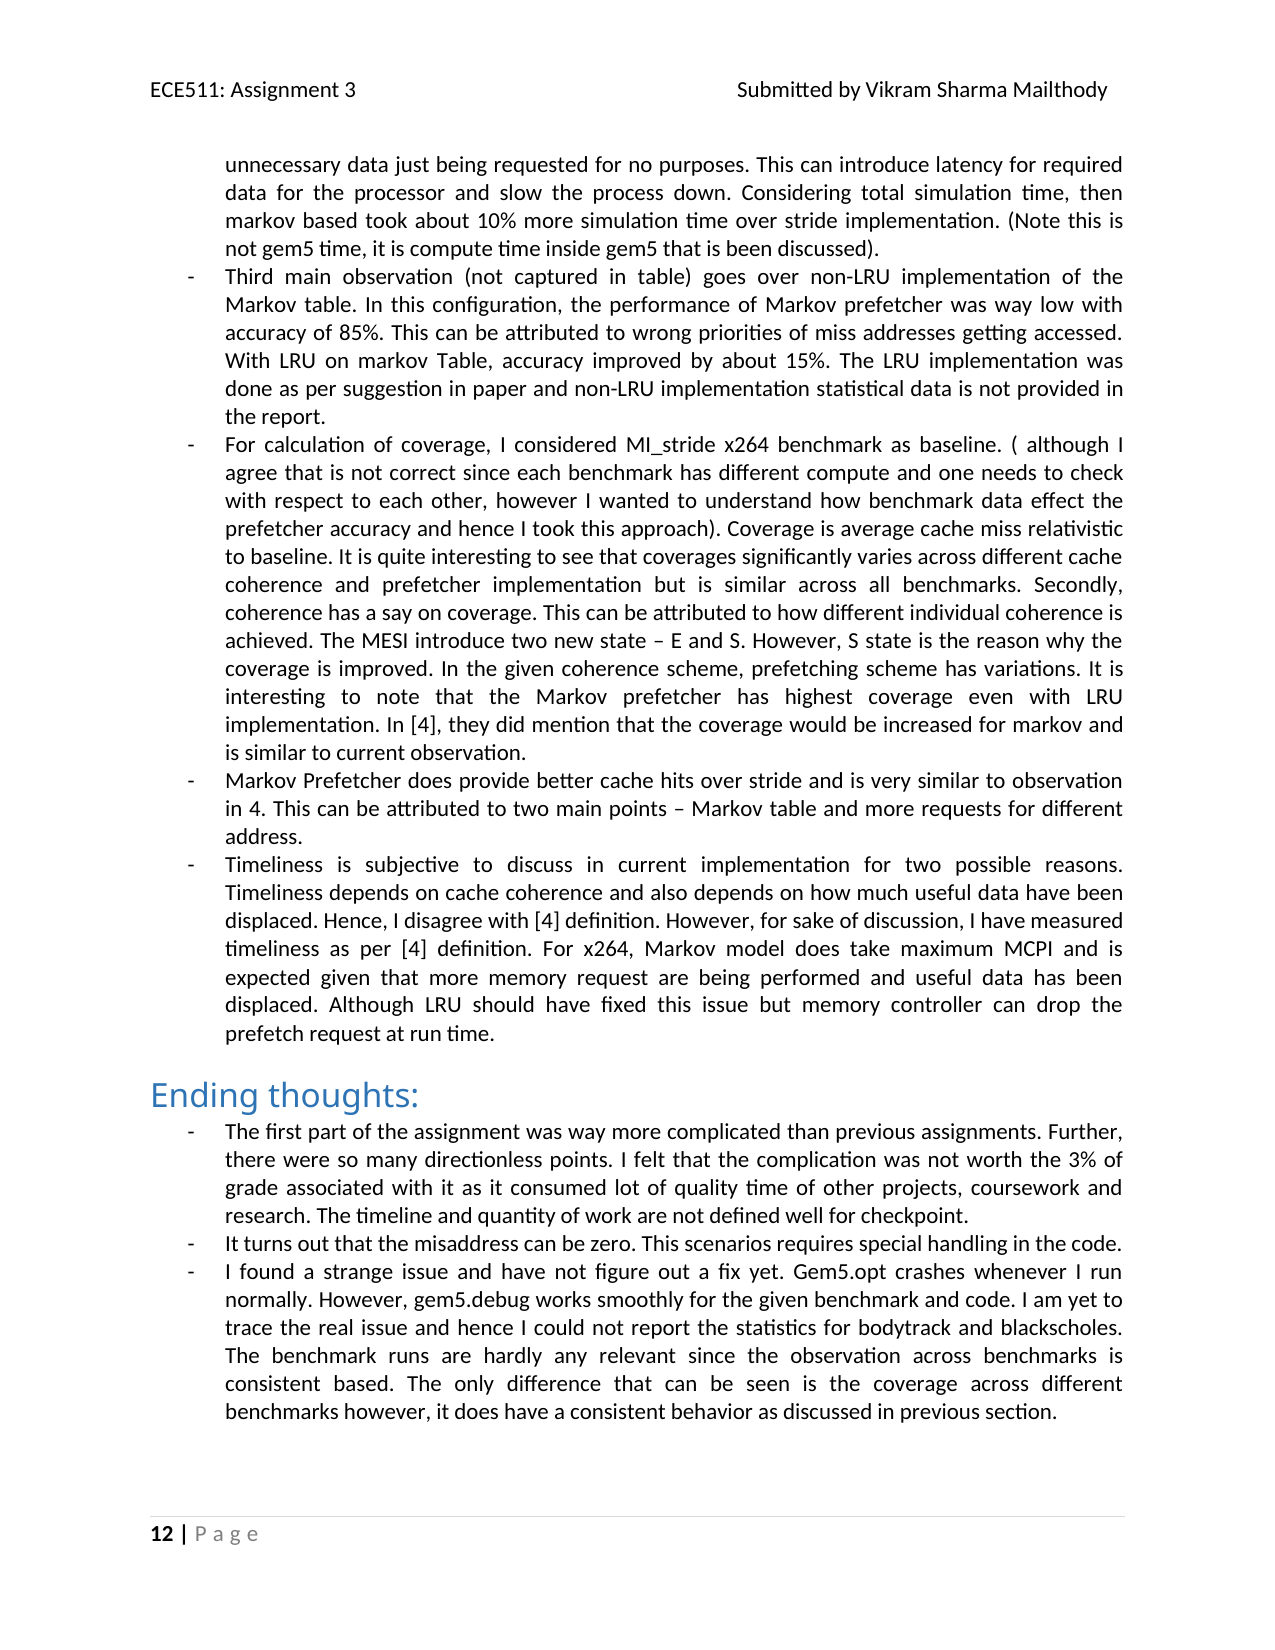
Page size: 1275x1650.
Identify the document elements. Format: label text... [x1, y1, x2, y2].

list The first part of the assignment was way more complicated than previous assignments. Further, there were so many directionless points. I felt that the complication was not worth the 3% of grade associated with it as it consumed lot of quality time of other projects, coursework and research. The timeline and quantity of work are not defined well for checkpoint. [187, 1117, 1125, 1229]
list It turns out that the misaddress can be zero. This scenarios requires special handling in the code. [187, 1229, 1125, 1257]
list I found a strange issue and have not figure out a fix yet. Gem5.opt crashes whenever I run normally. However, gem5.debug works smoothly for the given benchmark and code. I am yet to trace the real issue and hence I could not report the statistics for bodytrack and blackscholes. The benchmark runs are hardly any relevant since the observation across benchmarks is consistent based. The only difference that can be seen is the coverage across different benchmarks however, it does have a consistent behavior as discussed in previous section. [187, 1257, 1125, 1425]
list Third main observation (not captured in table) goes over non-LRU implementation of the Markov table. In this configuration, the performance of Markov prefetcher was way low with accuracy of 85%. This can be attributed to wrong priorities of miss addresses getting accessed. With LRU on markov Table, accuracy improved by about 15%. The LRU implementation was done as per suggestion in paper and non-LRU implementation statistical data is not provided in the report. [187, 262, 1125, 430]
subtitle Ending thoughts: [150, 1072, 1125, 1117]
list Markov Prefetcher does provide better cache hits over stride and is very similar to observation in 4. This can be attributed to two main points – Markov table and more requests for different address. [187, 766, 1125, 851]
list For calculation of coverage, I considered MI_stride x264 benchmark as baseline. ( although I agree that is not correct since each benchmark has different compute and one needs to check with respect to each other, however I wanted to understand how benchmark data effect the prefetcher accuracy and hence I took this approach). Coverage is average cache miss relativistic to baseline. It is quite interesting to see that coverages significantly varies across different cache coherence and prefetcher implementation but is similar across all benchmarks. Secondly, coherence has a say on coverage. This can be attributed to how different individual coherence is achieved. The MESI introduce two new state – E and S. However, S state is the reason why the coverage is improved. In the given coherence scheme, prefetching scheme has variations. It is interesting to note that the Markov prefetcher has highest coverage even with LRU implementation. In [4], they did mention that the coverage would be increased for markov and is similar to current observation. [187, 430, 1125, 766]
list Timeliness is subjective to discuss in current implementation for two possible reasons. Timeliness depends on cache coherence and also depends on how much useful data have been displaced. Hence, I disagree with [4] definition. However, for sake of discussion, I have measured timeliness as per [4] definition. For x264, Markov model does take maximum MCPI and is expected given that more memory request are being performed and useful data has been displaced. Although LRU should have fixed this issue but memory controller can drop the prefetch request at run time. [187, 851, 1125, 1047]
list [187, 150, 1125, 262]
